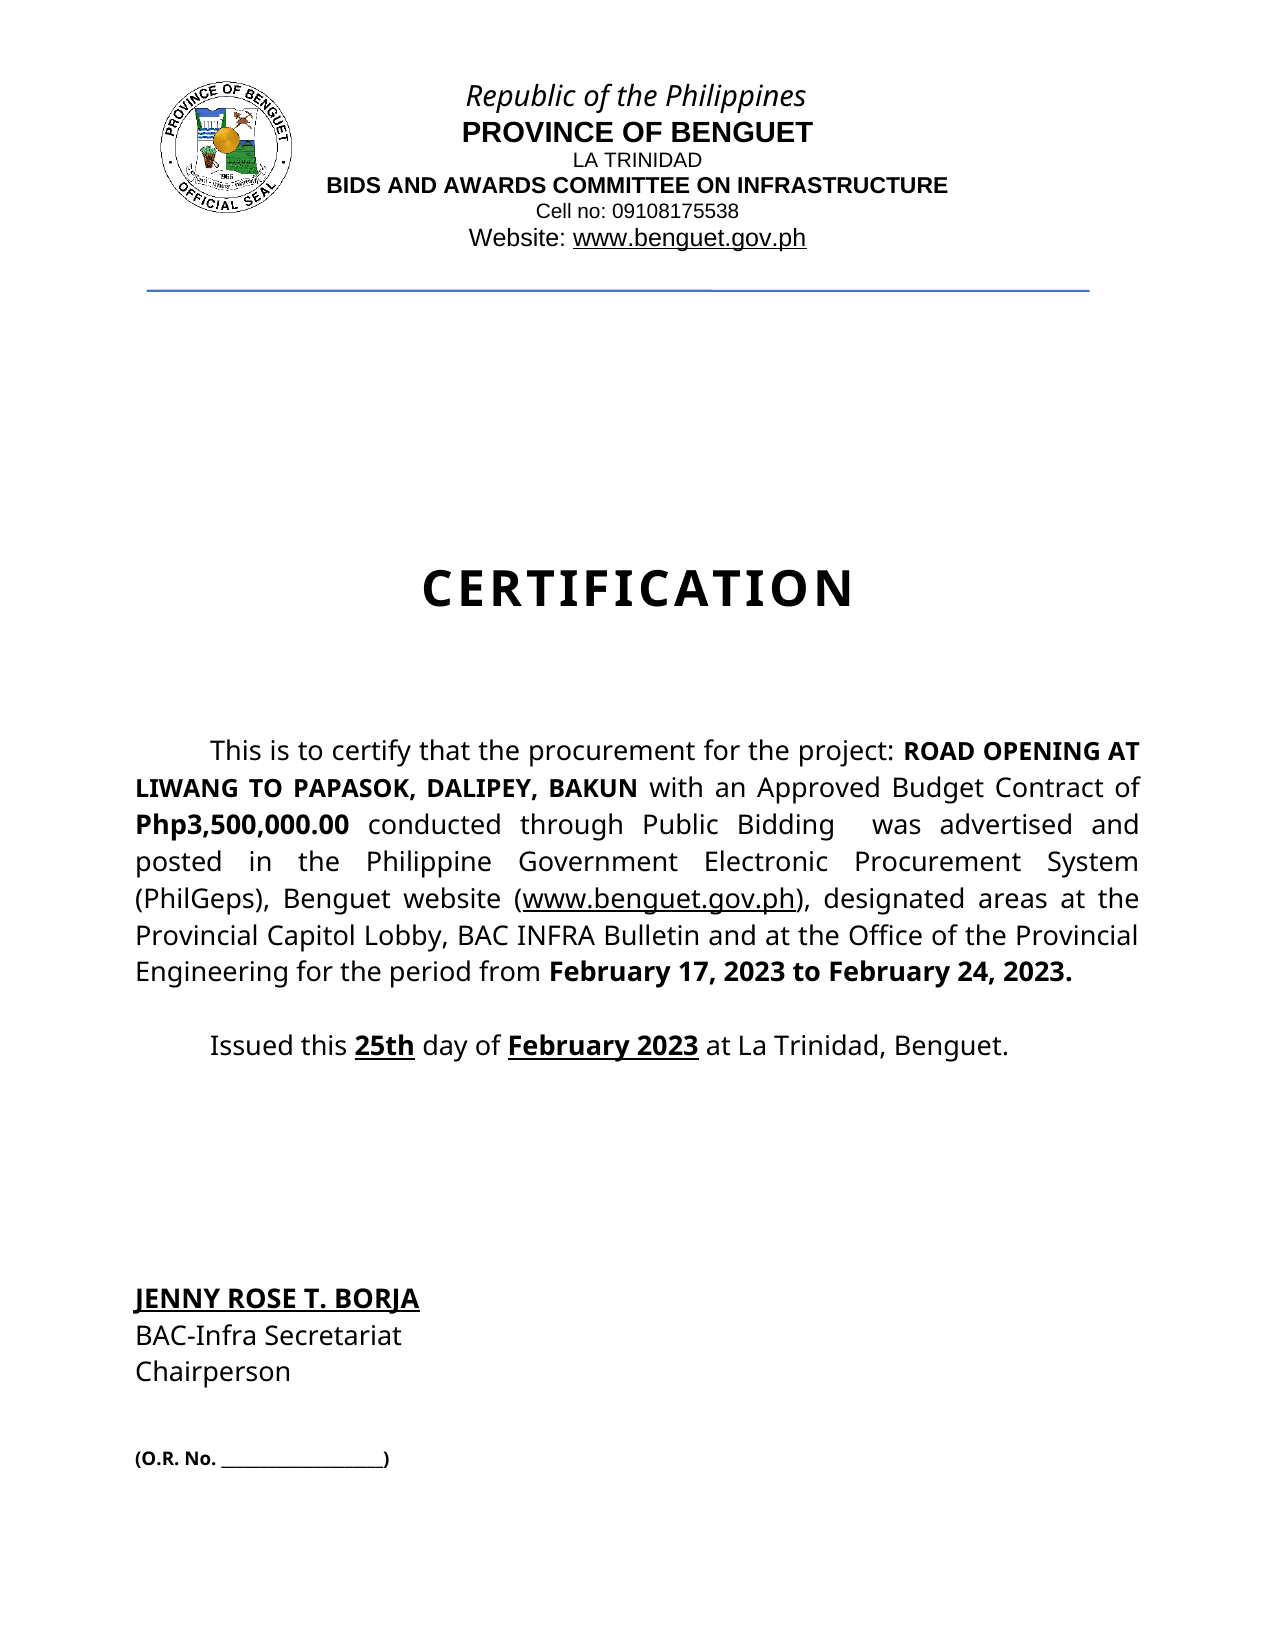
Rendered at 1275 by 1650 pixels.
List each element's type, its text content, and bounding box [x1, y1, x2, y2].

text BAC-Infra Secretariat [135, 1316, 1140, 1353]
picture [156, 77, 296, 217]
text Chairperson [135, 1353, 1140, 1390]
text JENNY ROSE T. BORJA [135, 1279, 1140, 1316]
subtitle CERTIFICATION [135, 553, 1140, 621]
text This is to certify that the procurement for the project: ROAD OPENING AT LIWANG TO PAPASOK, DALIPEY, BAKUN with an Approved Budget Contract of Php3,500,000.00 conducted through Public Bidding was advertised and posted in the Philippine Government Electronic Procurement System (PhilGeps), Benguet website (www.benguet.gov.ph), designated areas at the Provincial Capitol Lobby, BAC INFRA Bulletin and at the Office of the Provincial Engineering for the period from February 17, 2023 to February 24, 2023. [135, 732, 1140, 990]
text (O.R. No. _____________________) [135, 1446, 1140, 1471]
text Issued this 25th day of February 2023 at La Trinidad, Benguet. [135, 1027, 1140, 1063]
